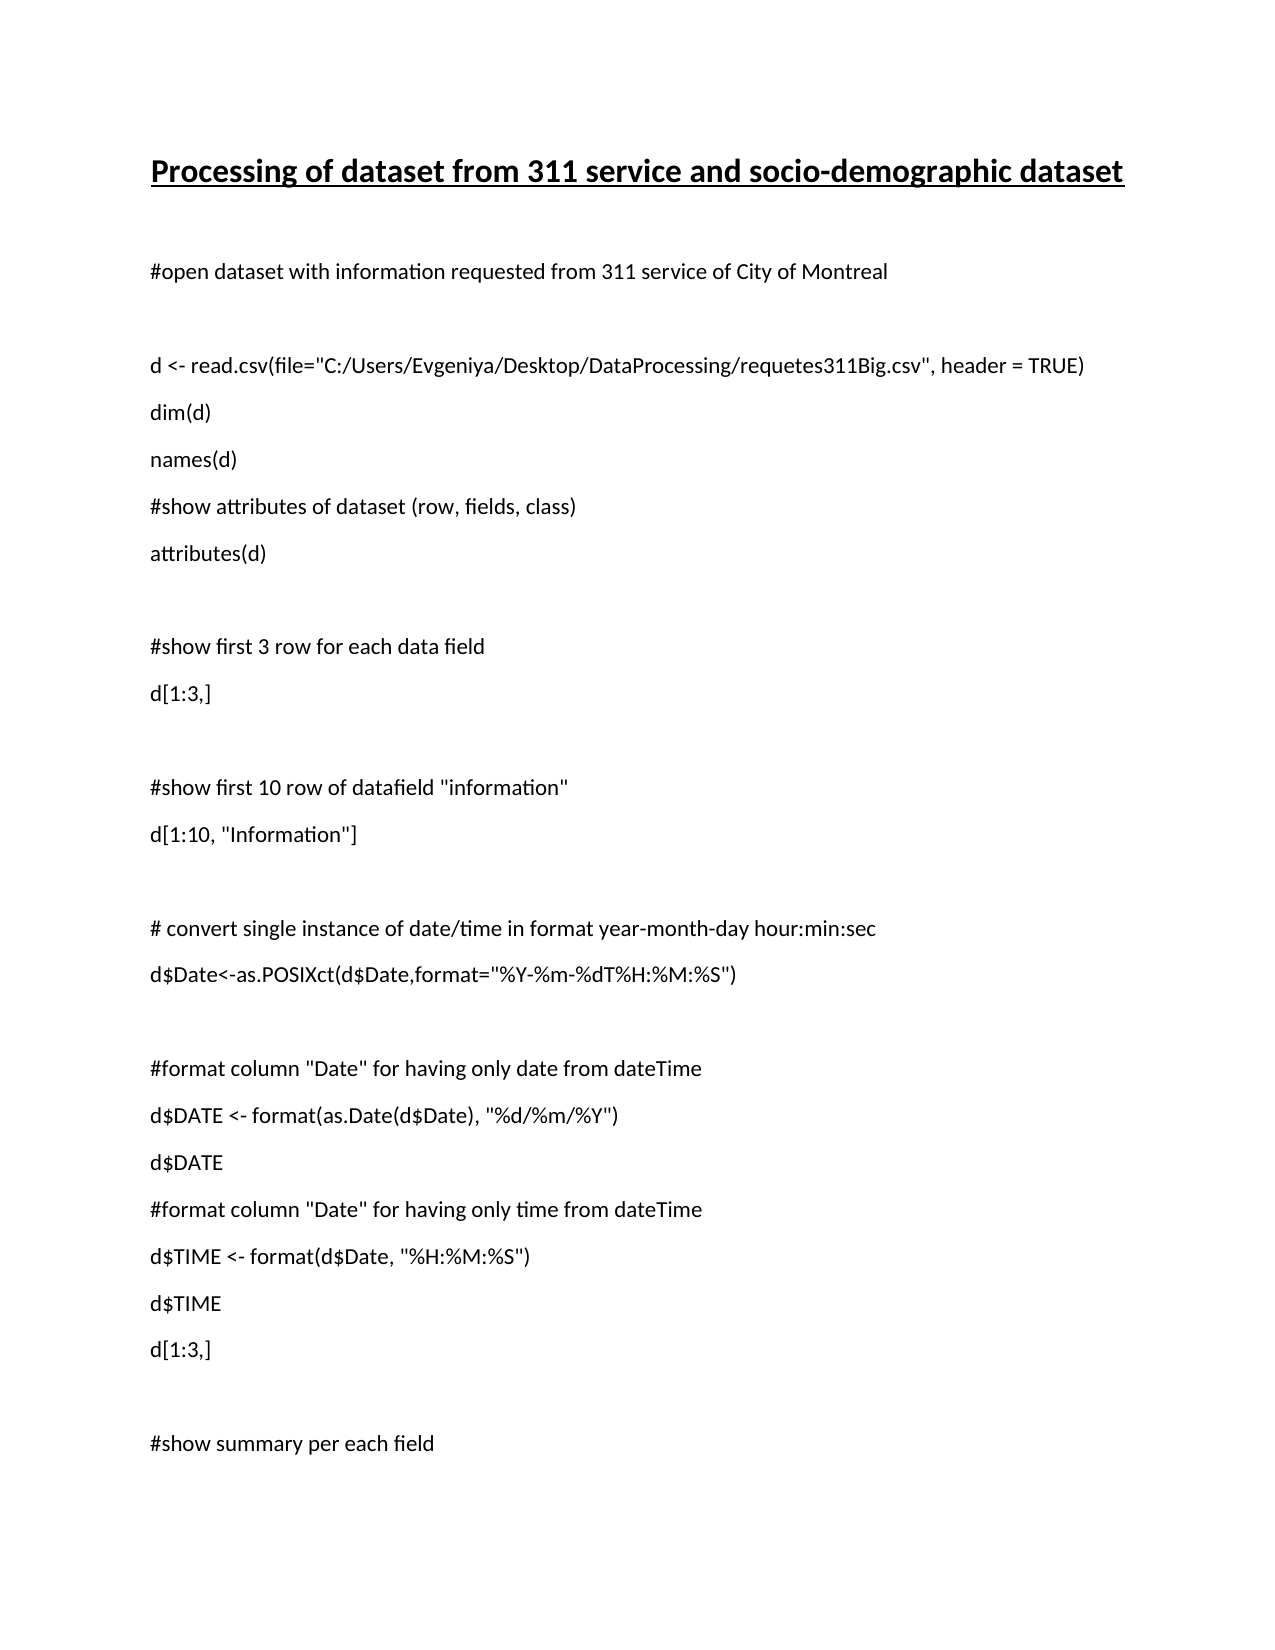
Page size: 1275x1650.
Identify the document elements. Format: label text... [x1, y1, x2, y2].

text dim(d) [150, 398, 1125, 426]
text d$DATE [150, 1148, 1125, 1176]
text names(d) [150, 445, 1125, 473]
text Processing of dataset from 311 service and socio-demographic dataset [150, 150, 1125, 191]
text d[1:10, "Information"] [150, 820, 1125, 848]
text #show attributes of dataset (row, fields, class) [150, 492, 1125, 520]
text d <- read.csv(file="C:/Users/Evgeniya/Desktop/DataProcessing/requetes311Big.csv", header = TRUE) [150, 351, 1125, 379]
text d[1:3,] [150, 679, 1125, 707]
text #format column "Date" for having only date from dateTime [150, 1054, 1125, 1082]
text d$DATE <- format(as.Date(d$Date), "%d/%m/%Y") [150, 1101, 1125, 1129]
text #show summary per each field [150, 1429, 1125, 1457]
text #open dataset with information requested from 311 service of City of Montreal [150, 257, 1125, 286]
text d$TIME [150, 1289, 1125, 1317]
text attributes(d) [150, 539, 1125, 567]
text d$Date<-as.POSIXct(d$Date,format="%Y-%m-%dT%H:%M:%S") [150, 961, 1125, 989]
text # convert single instance of date/time in format year-month-day hour:min:sec [150, 914, 1125, 942]
text d[1:3,] [150, 1336, 1125, 1364]
text #format column "Date" for having only time from dateTime [150, 1195, 1125, 1223]
text d$TIME <- format(d$Date, "%H:%M:%S") [150, 1242, 1125, 1270]
text #show first 10 row of datafield "information" [150, 773, 1125, 801]
text #show first 3 row for each data field [150, 632, 1125, 661]
